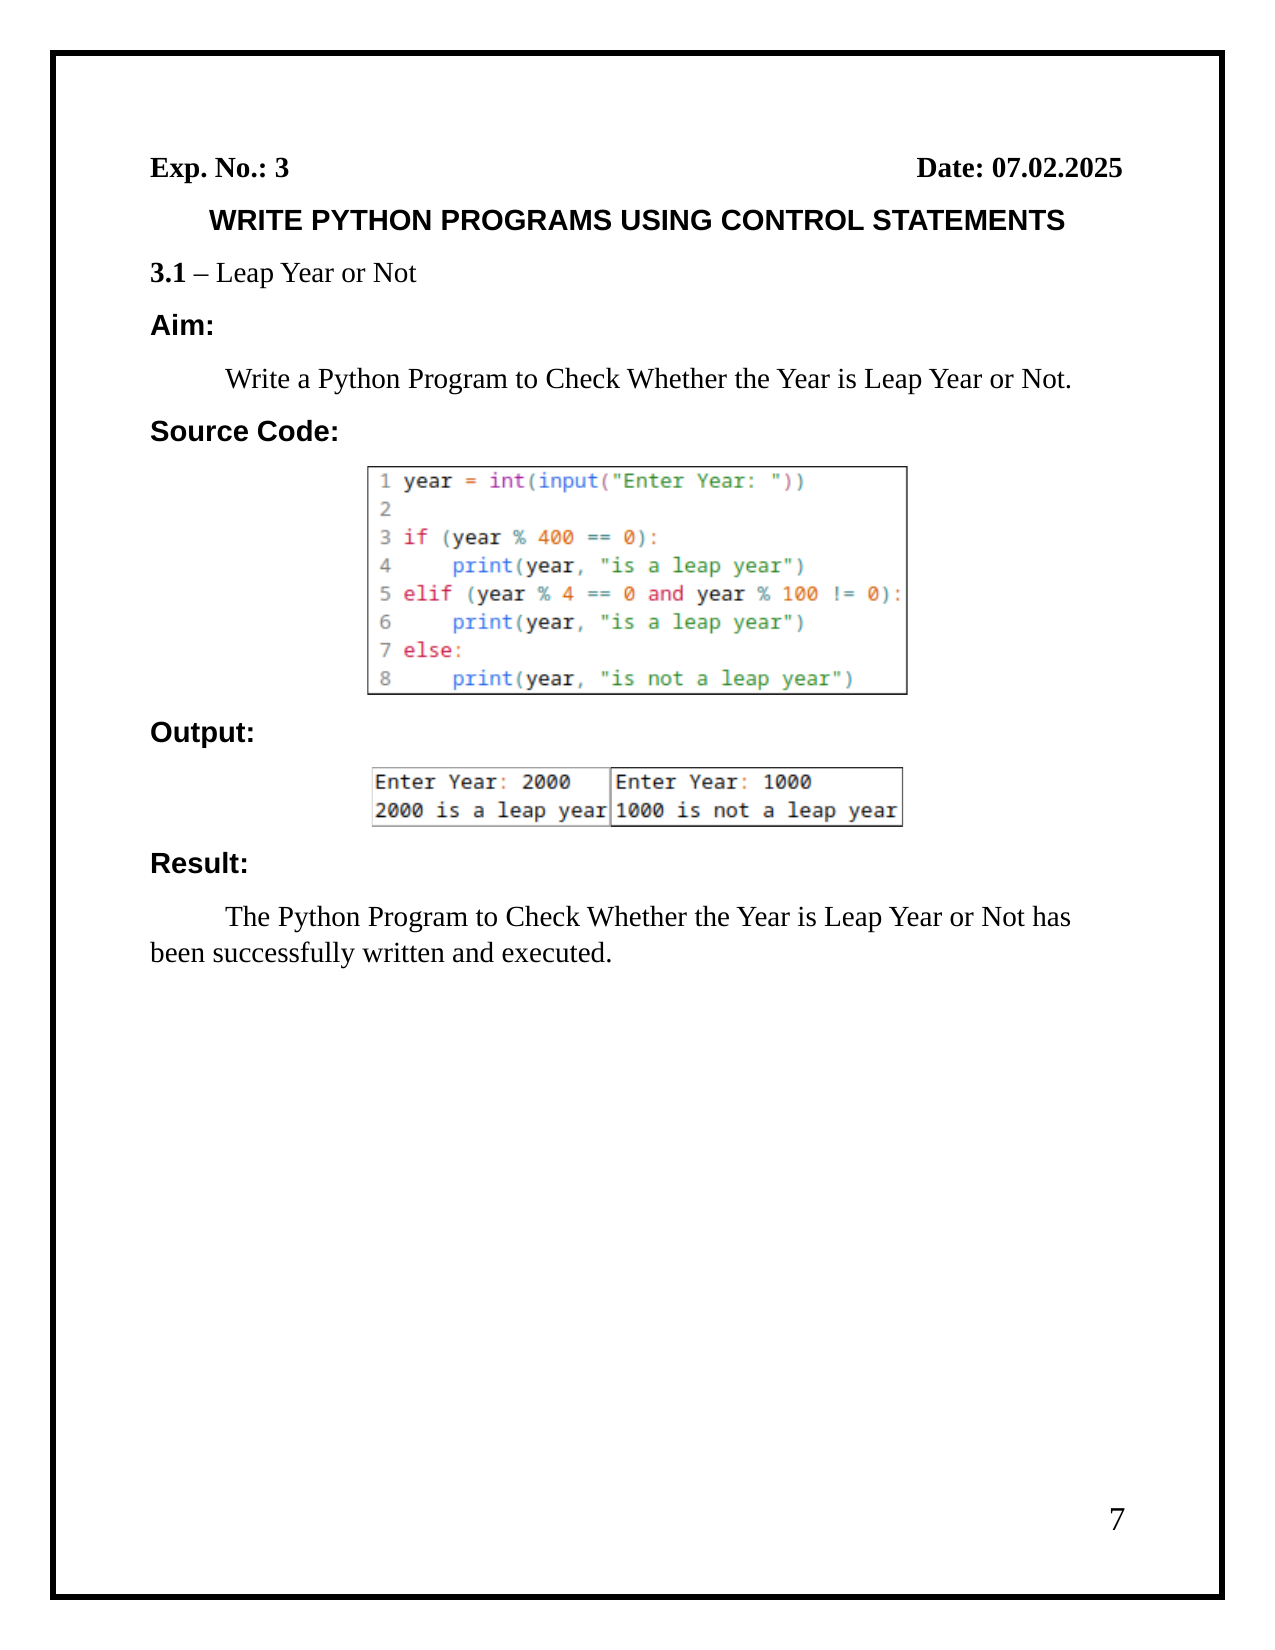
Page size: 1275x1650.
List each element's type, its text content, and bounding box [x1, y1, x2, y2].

text Output: [150, 715, 1125, 748]
text 3.1 – Leap Year or Not [150, 256, 1125, 289]
picture [371, 767, 904, 827]
subtitle Write a Python Program to Check Whether the Year is Leap Year or Not. [150, 361, 1125, 395]
subtitle Aim: [150, 308, 1125, 342]
text Result: [150, 847, 1125, 880]
text Exp. No.: 3 Date: 07.02.2025 [150, 150, 1125, 183]
picture [367, 466, 908, 695]
text WRITE PYTHON PROGRAMS USING CONTROL STATEMENTS [150, 203, 1125, 236]
text The Python Program to Check Whether the Year is Leap Year or Not has been successfully written and executed. [150, 899, 1125, 969]
subtitle Source Code: [150, 414, 1125, 448]
